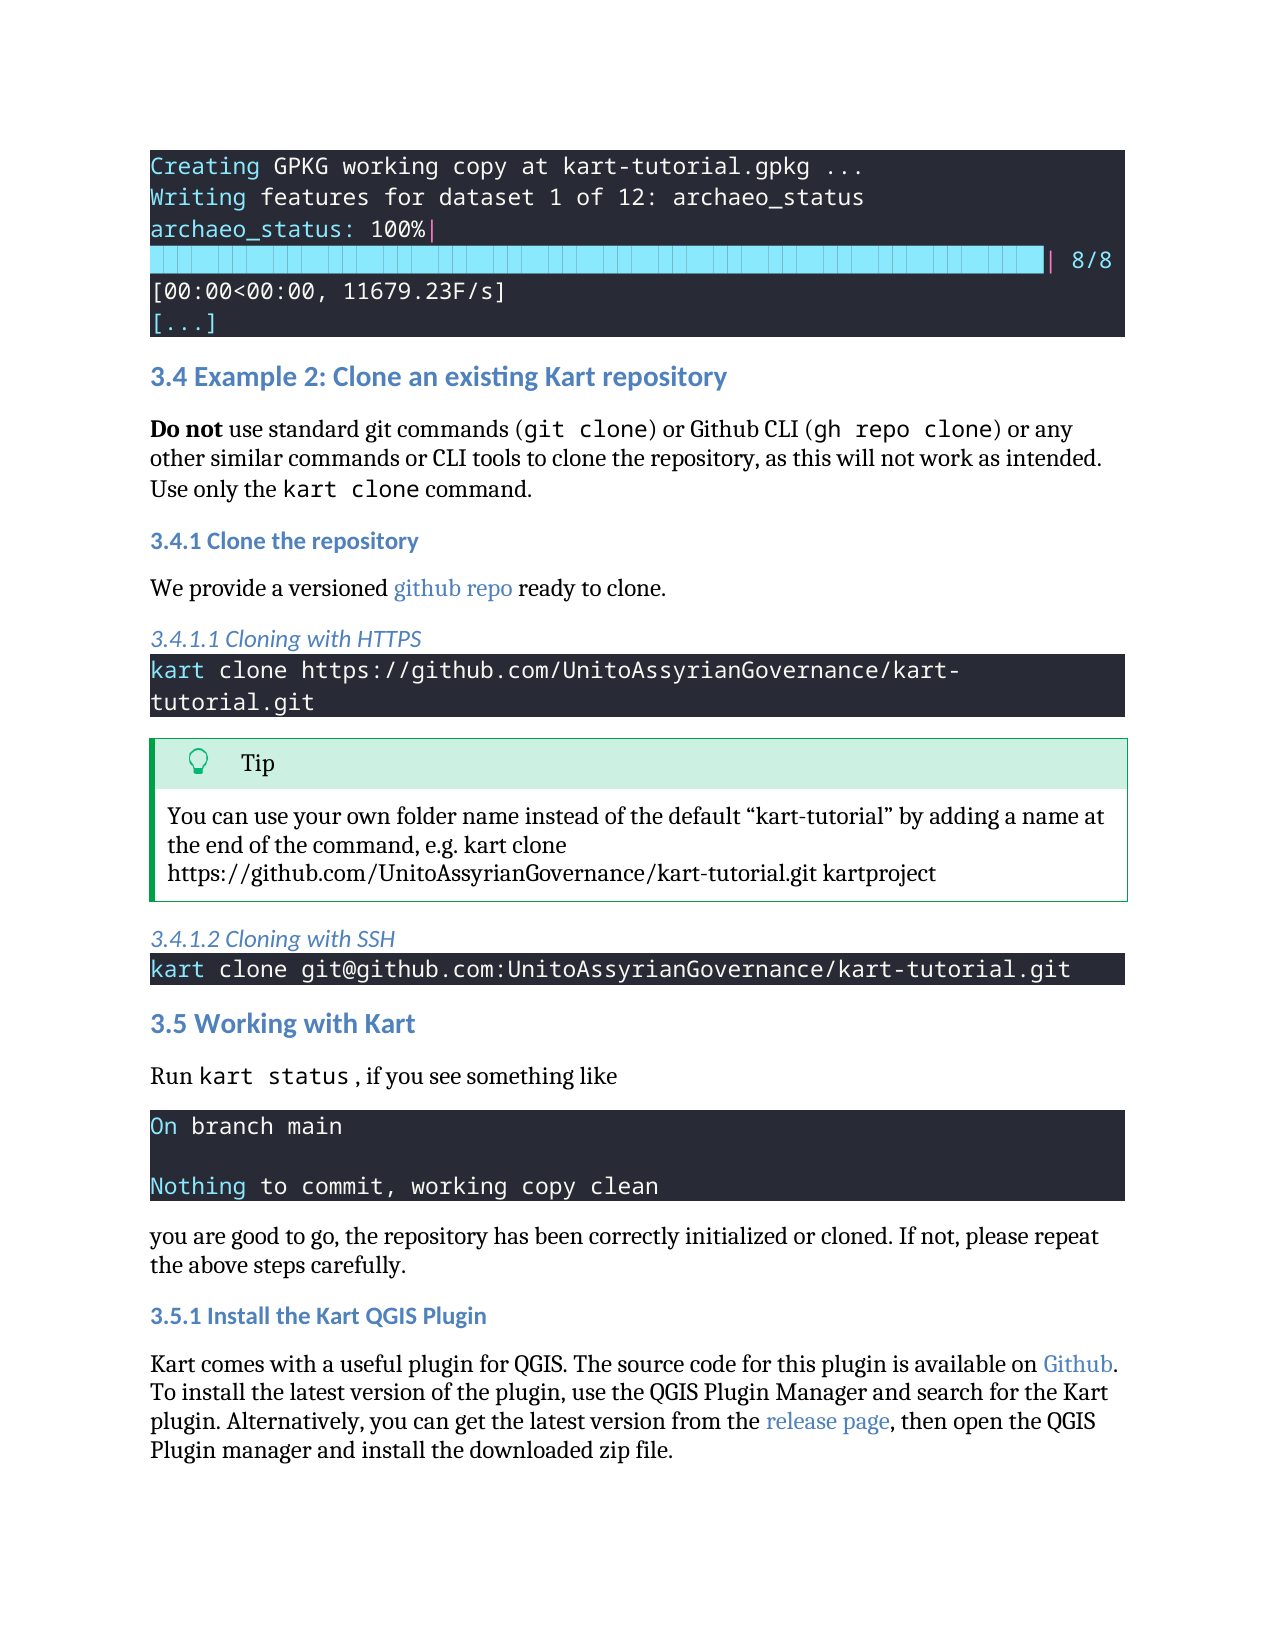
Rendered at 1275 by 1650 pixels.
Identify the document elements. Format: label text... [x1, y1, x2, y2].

text you are good to go, the repository has been correctly initialized or cloned. If not, please repeat the above steps carefully. [150, 1222, 1125, 1279]
text kart clone git@github.com:UnitoAssyrianGovernance/kart-tutorial.git [150, 953, 1125, 985]
subtitle 3.5 Working with Kart [150, 1006, 1125, 1041]
subtitle 3.4.1 Clone the repository [150, 525, 1125, 555]
subtitle 3.4 Example 2: Clone an existing Kart repository [150, 358, 1125, 394]
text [150, 150, 1125, 337]
table_header Tip [155, 739, 1127, 789]
subtitle 3.5.1 Install the Kart QGIS Plugin [150, 1300, 1125, 1331]
subtitle 3.4.1.1 Cloning with HTTPS [150, 624, 1125, 654]
table_cell You can use your own folder name instead of the default “kart-tutorial” by adding a name at the end of the command, e.g. kart clone https://github.com/UnitoAssyrianGovernance/kart-tutorial.git kartproject [155, 789, 1127, 901]
picture [186, 748, 211, 774]
text kart clone https://github.com/UnitoAssyrianGovernance/kart-tutorial.git [315, 654, 1125, 717]
text We provide a versioned github repo ready to clone. [150, 574, 1125, 603]
text On branch main Nothing to commit, working copy clean [150, 1110, 1125, 1201]
text Kart comes with a useful plugin for QGIS. The source code for this plugin is available on Github. To install the latest version of the plugin, use the QGIS Plugin Manager and search for the Kart plugin. Alternatively, you can get the latest version from the release page, then open the QGIS Plugin manager and install the downloaded zip file. [150, 1349, 1125, 1464]
subtitle 3.4.1.2 Cloning with SSH [150, 923, 1125, 953]
text Do not use standard git commands (git clone) or Github CLI (gh repo clone) or any other similar commands or CLI tools to clone the repository, as this will not work as intended. Use only the kart clone command. [150, 413, 1125, 504]
text Run kart status , if you see something like [150, 1060, 1125, 1091]
